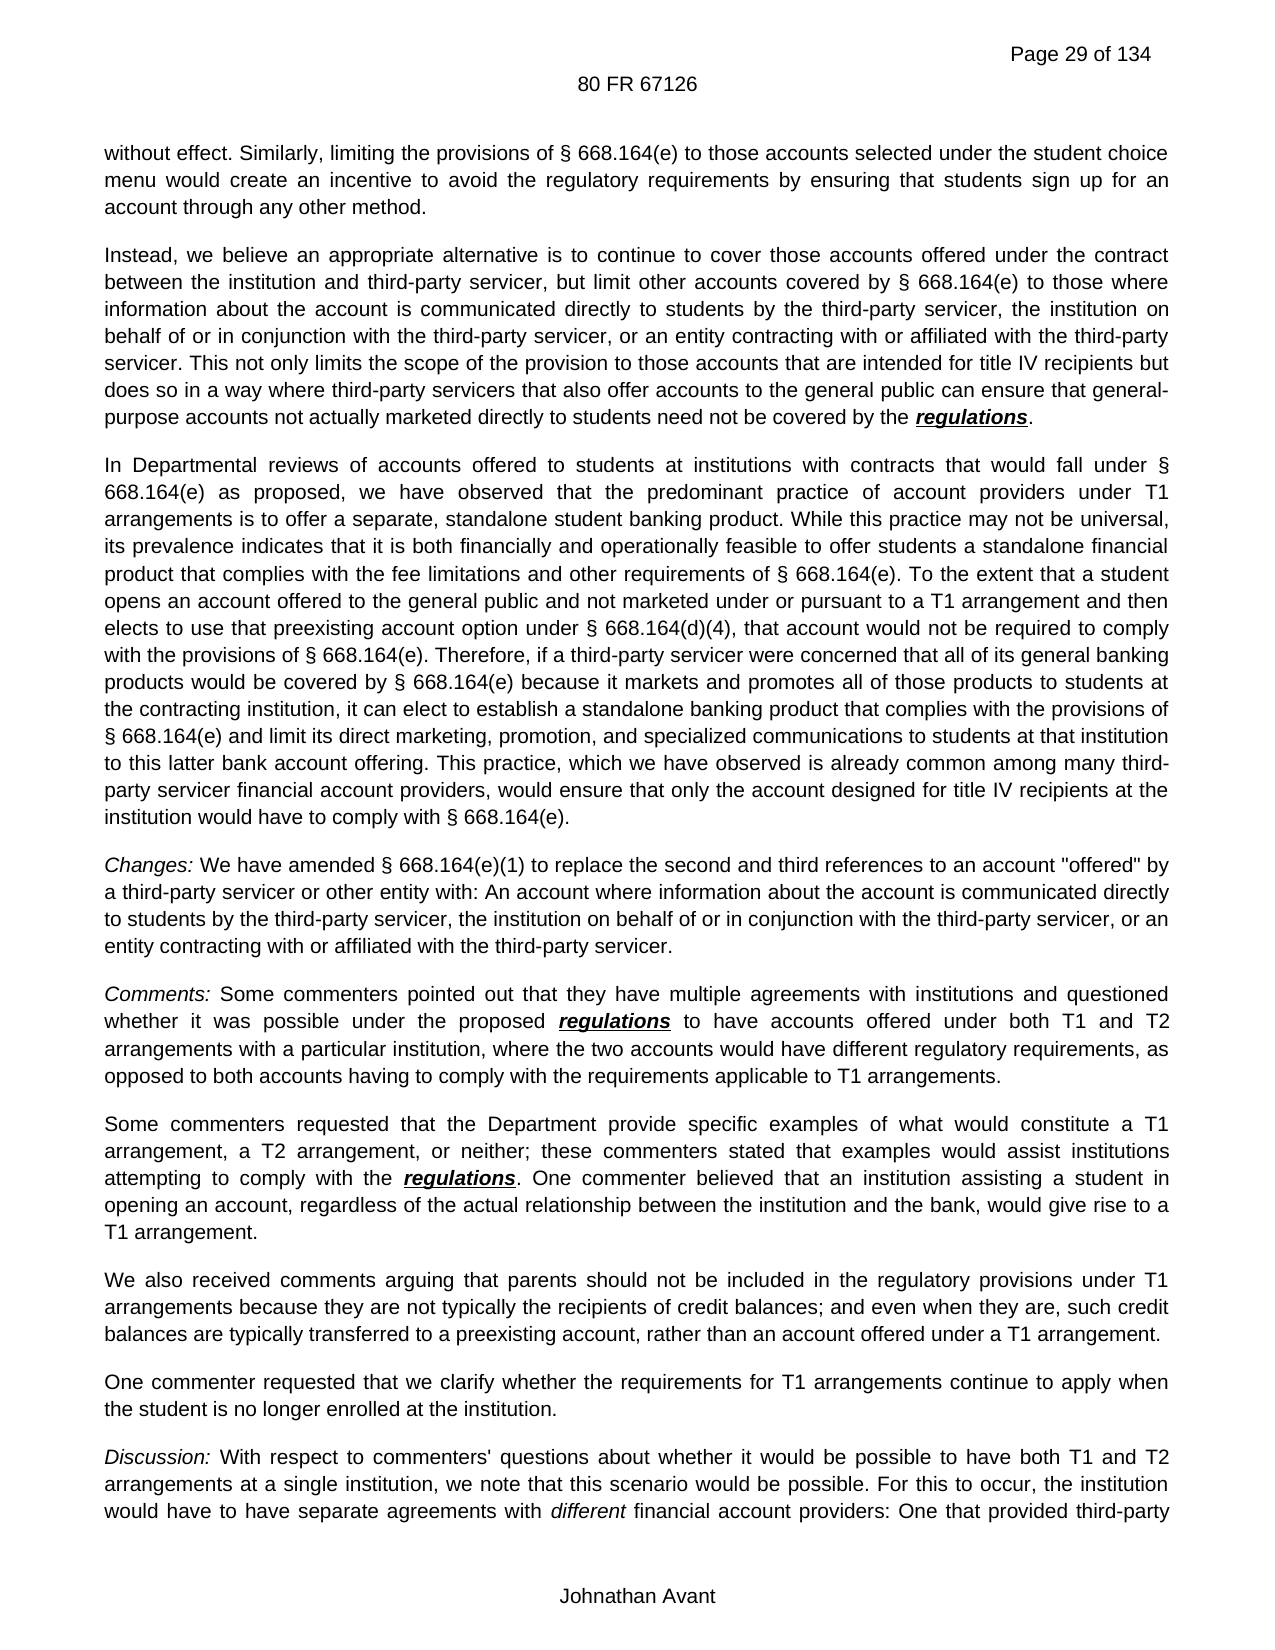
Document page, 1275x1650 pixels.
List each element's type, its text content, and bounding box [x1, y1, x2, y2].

text Instead, we believe an appropriate alternative is to continue to cover those accounts offered under the contract between the institution and third-party servicer, but limit other accounts covered by § 668.164(e) to those where information about the account is communicated directly to students by the third-party servicer, the institution on behalf of or in conjunction with the third-party servicer, or an entity contracting with or affiliated with the third-party servicer. This not only limits the scope of the provision to those accounts that are intended for title IV recipients but does so in a way where third-party servicers that also offer accounts to the general public can ensure that general-purpose accounts not actually marketed directly to students need not be covered by the regulations. [104, 239, 1171, 429]
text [104, 137, 1171, 219]
text One commenter requested that we clarify whether the requirements for T1 arrangements continue to apply when the student is no longer enrolled at the institution. [104, 1367, 1171, 1421]
text Comments: Some commenters pointed out that they have multiple agreements with institutions and questioned whether it was possible under the proposed regulations to have accounts offered under both T1 and T2 arrangements with a particular institution, where the two accounts would have different regulatory requirements, as opposed to both accounts having to comply with the requirements applicable to T1 arrangements. [104, 979, 1171, 1087]
text Some commenters requested that the Department provide specific examples of what would constitute a T1 arrangement, a T2 arrangement, or neither; these commenters stated that examples would assist institutions attempting to comply with the regulations. One commenter believed that an institution assisting a student in opening an account, regardless of the actual relationship between the institution and the bank, would give rise to a T1 arrangement. [104, 1108, 1171, 1244]
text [104, 1442, 1171, 1523]
text We also received comments arguing that parents should not be included in the regulatory provisions under T1 arrangements because they are not typically the recipients of credit balances; and even when they are, such credit balances are typically transferred to a preexisting account, rather than an account offered under a T1 arrangement. [104, 1264, 1171, 1346]
text In Departmental reviews of accounts offered to students at institutions with contracts that would fall under § 668.164(e) as proposed, we have observed that the predominant practice of account providers under T1 arrangements is to offer a separate, standalone student banking product. While this practice may not be universal, its prevalence indicates that it is both financially and operationally feasible to offer students a standalone financial product that complies with the fee limitations and other requirements of § 668.164(e). To the extent that a student opens an account offered to the general public and not marketed under or pursuant to a T1 arrangement and then elects to use that preexisting account option under § 668.164(d)(4), that account would not be required to comply with the provisions of § 668.164(e). Therefore, if a third-party servicer were concerned that all of its general banking products would be covered by § 668.164(e) because it markets and promotes all of those products to students at the contracting institution, it can elect to establish a standalone banking product that complies with the provisions of § 668.164(e) and limit its direct marketing, promotion, and specialized communications to students at that institution to this latter bank account offering. This practice, which we have observed is already common among many third-party servicer financial account providers, would ensure that only the account designed for title IV recipients at the institution would have to comply with § 668.164(e). [104, 450, 1171, 829]
text Changes: We have amended § 668.164(e)(1) to replace the second and third references to an account "offered" by a third-party servicer or other entity with: An account where information about the account is communicated directly to students by the third-party servicer, the institution on behalf of or in conjunction with the third-party servicer, or an entity contracting with or affiliated with the third-party servicer. [104, 850, 1171, 958]
